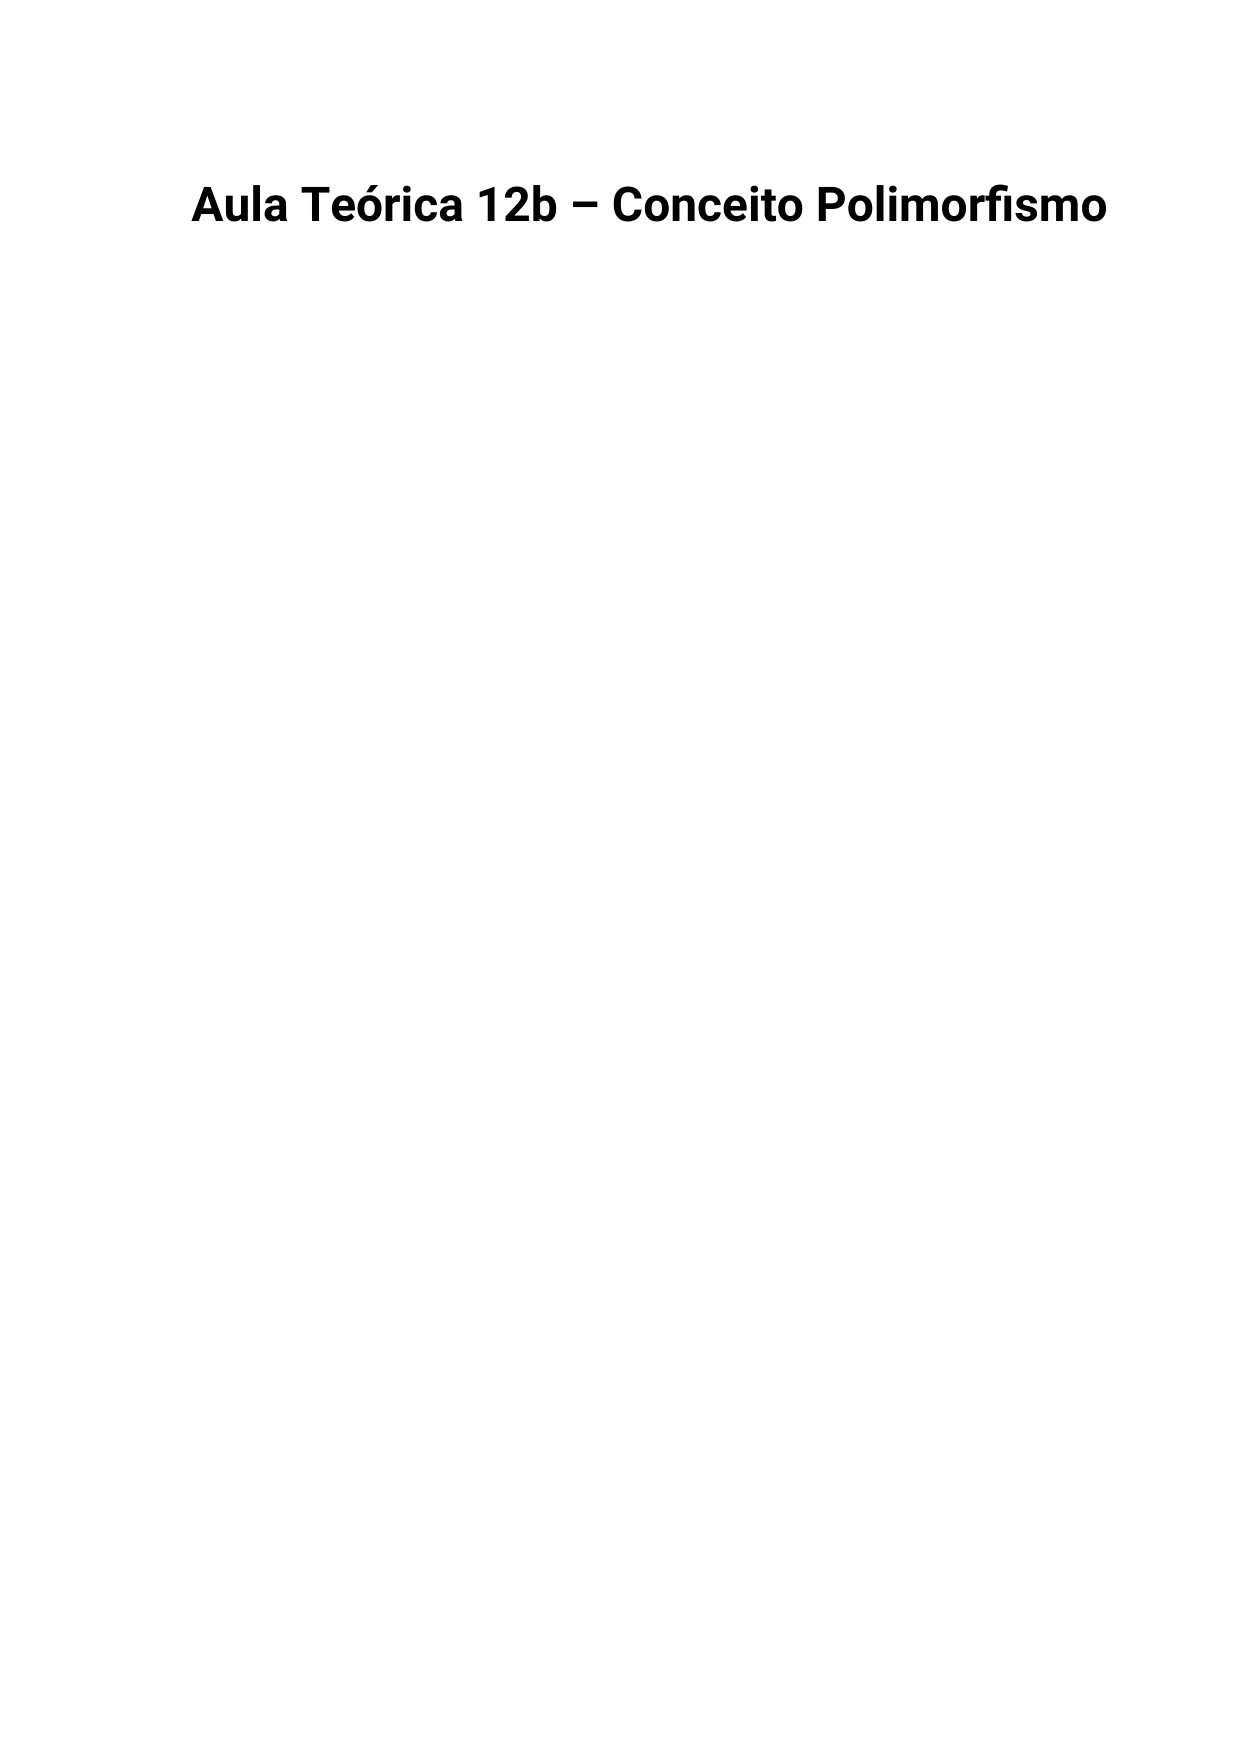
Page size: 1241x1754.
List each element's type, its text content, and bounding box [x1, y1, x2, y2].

subtitle Aula Teórica 12b – Conceito Polimorfismo [177, 177, 1122, 233]
